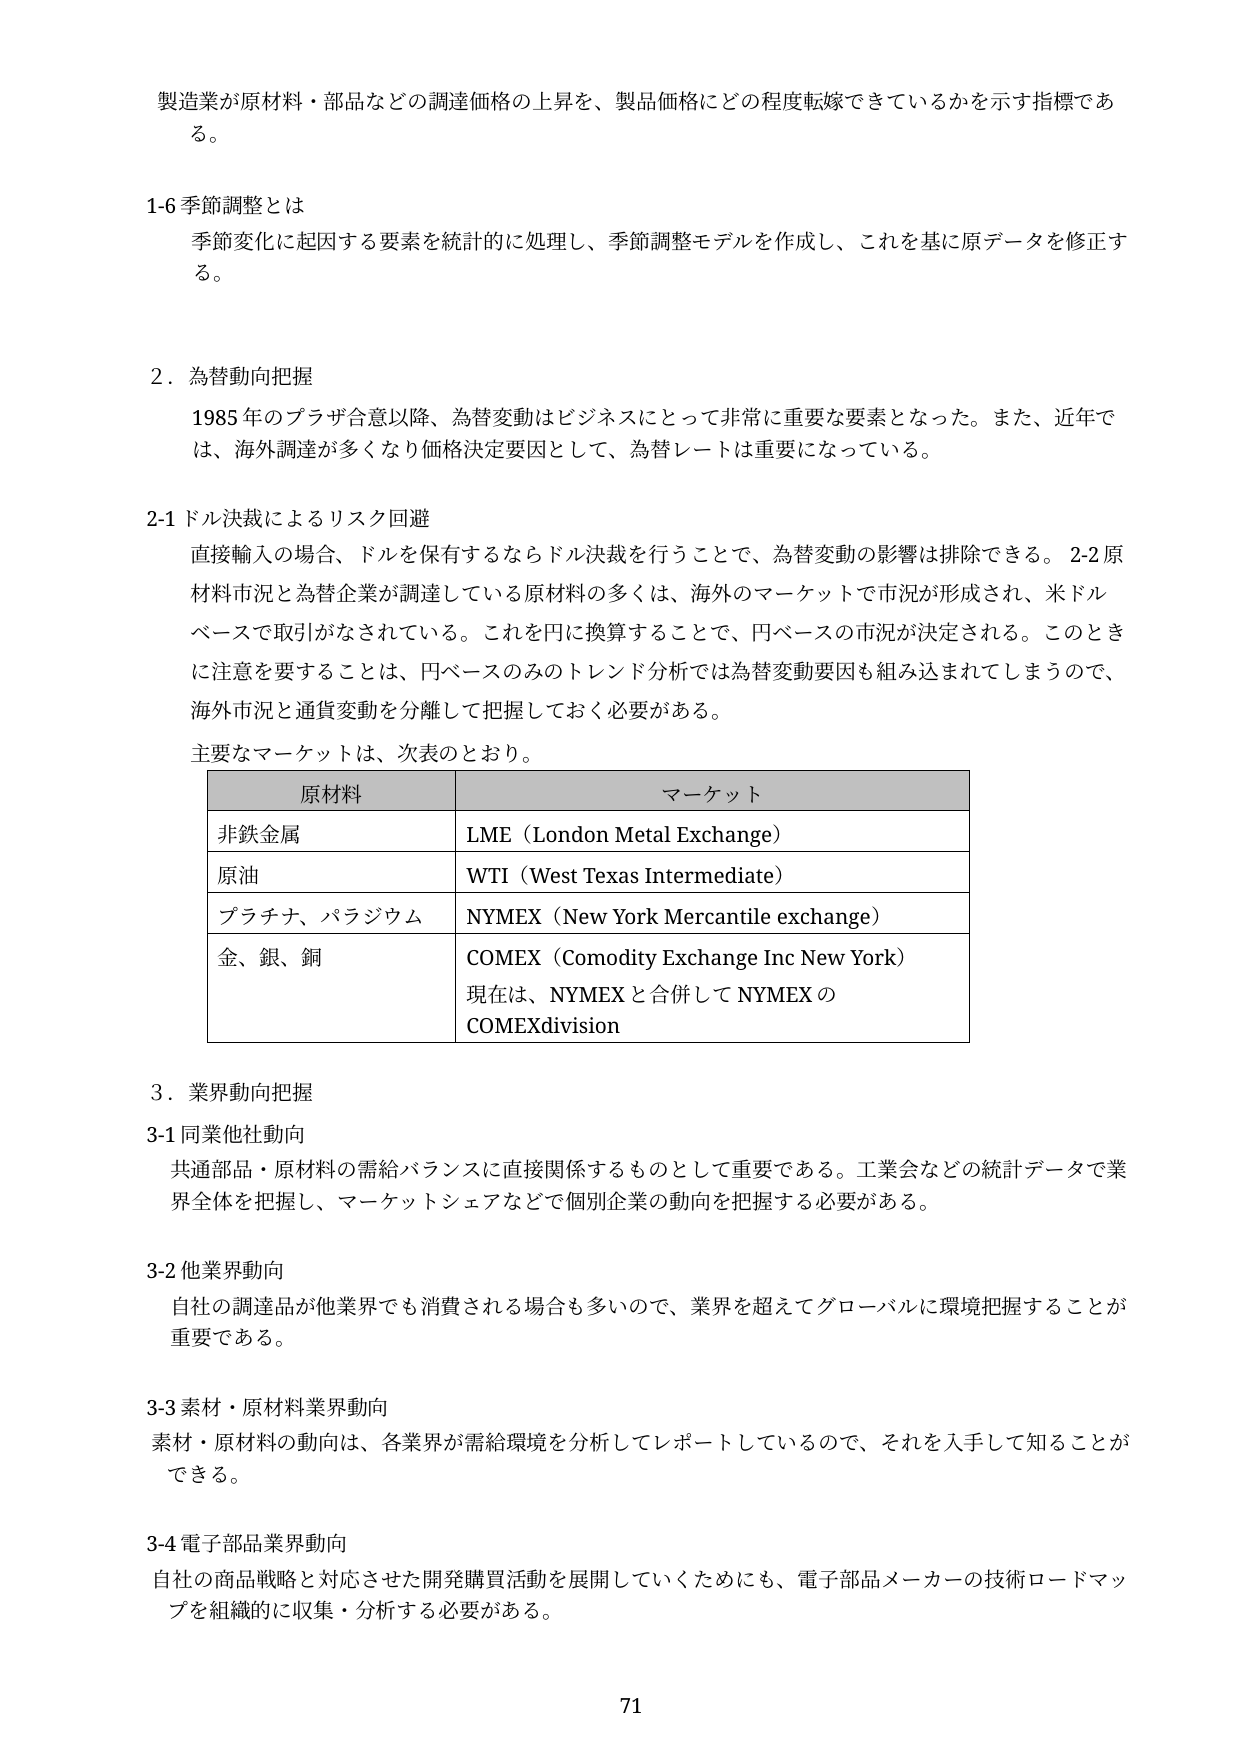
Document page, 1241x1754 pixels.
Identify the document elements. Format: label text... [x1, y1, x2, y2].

text 3-4電子部品業界動向 [146, 1527, 1130, 1558]
table_cell 金、銀、銅 [208, 934, 455, 1042]
table_cell 原油 [208, 852, 455, 892]
text 自社の商品戦略と対応させた開発購買活動を展開していくためにも、電子部品メーカーの技術ロードマップを組織的に収集・分析する必要がある。 [146, 1563, 1130, 1624]
text 3-2他業界動向 [146, 1254, 1130, 1284]
text 主要なマーケットは、次表のとおり。 [190, 738, 1130, 768]
text 季節変化に起因する要素を統計的に処理し、季節調整モデルを作成し、これを基に原データを修正する。 [192, 225, 1130, 287]
table_cell LME（London Metal Exchange） [456, 811, 969, 851]
table_cell WTI（West Texas Intermediate） [456, 852, 969, 892]
text 素材・原材料の動向は、各業界が需給環境を分析してレポートしているので、それを入手して知ることができる。 [146, 1427, 1130, 1488]
text ２．為替動向把握 [146, 360, 1130, 390]
text 1-6季節調整とは [146, 190, 1130, 220]
table_header 原材料 [208, 771, 455, 810]
table_cell NYMEX（New York Mercantile exchange） [456, 893, 969, 932]
text 自社の調達品が他業界でも消費される場合も多いので、業界を超えてグローバルに環境把握することが重要である。 [170, 1290, 1130, 1351]
text 製造業が原材料・部品などの調達価格の上昇を、製品価格にどの程度転嫁できているかを示す指標である。 [146, 86, 1130, 147]
table_cell 非鉄金属 [208, 811, 455, 851]
text ３．業界動向把握 [146, 1077, 1130, 1106]
text 1985年のプラザ合意以降、為替変動はビジネスにとって非常に重要な要素となった。また、近年では、海外調達が多くなり価格決定要因として、為替レートは重要になっている。 [192, 402, 1130, 463]
text 3-1同業他社動向 [146, 1118, 1130, 1148]
table_header マーケット [456, 771, 969, 810]
table_cell COMEX（Comodity Exchange Inc New York） 現在は、NYMEXと合併してNYMEXのCOMEXdivision [456, 934, 969, 1042]
text 直接輸入の場合、ドルを保有するならドル決裁を行うことで、為替変動の影響は排除できる。 2-2原材料市況と為替企業が調達している原材料の多くは、海外のマーケットで市況が形成され、米ドルベースで取引がなされている。これを円に換算することで、円ベースの市況が決定される。このときに注意を要することは、円ベースのみのトレンド分析では為替変動要因も組み込まれてしまうので、海外市況と通貨変動を分離して把握しておく必要がある。 [190, 538, 1130, 725]
table_cell プラチナ、パラジウム [208, 893, 455, 932]
text 2-1ドル決裁によるリスク回避 [146, 503, 1130, 533]
text 3-3素材・原材料業界動向 [146, 1391, 1130, 1421]
text 共通部品・原材料の需給バランスに直接関係するものとして重要である。工業会などの統計データで業界全体を把握し、マーケットシェアなどで個別企業の動向を把握する必要がある。 [170, 1154, 1130, 1215]
